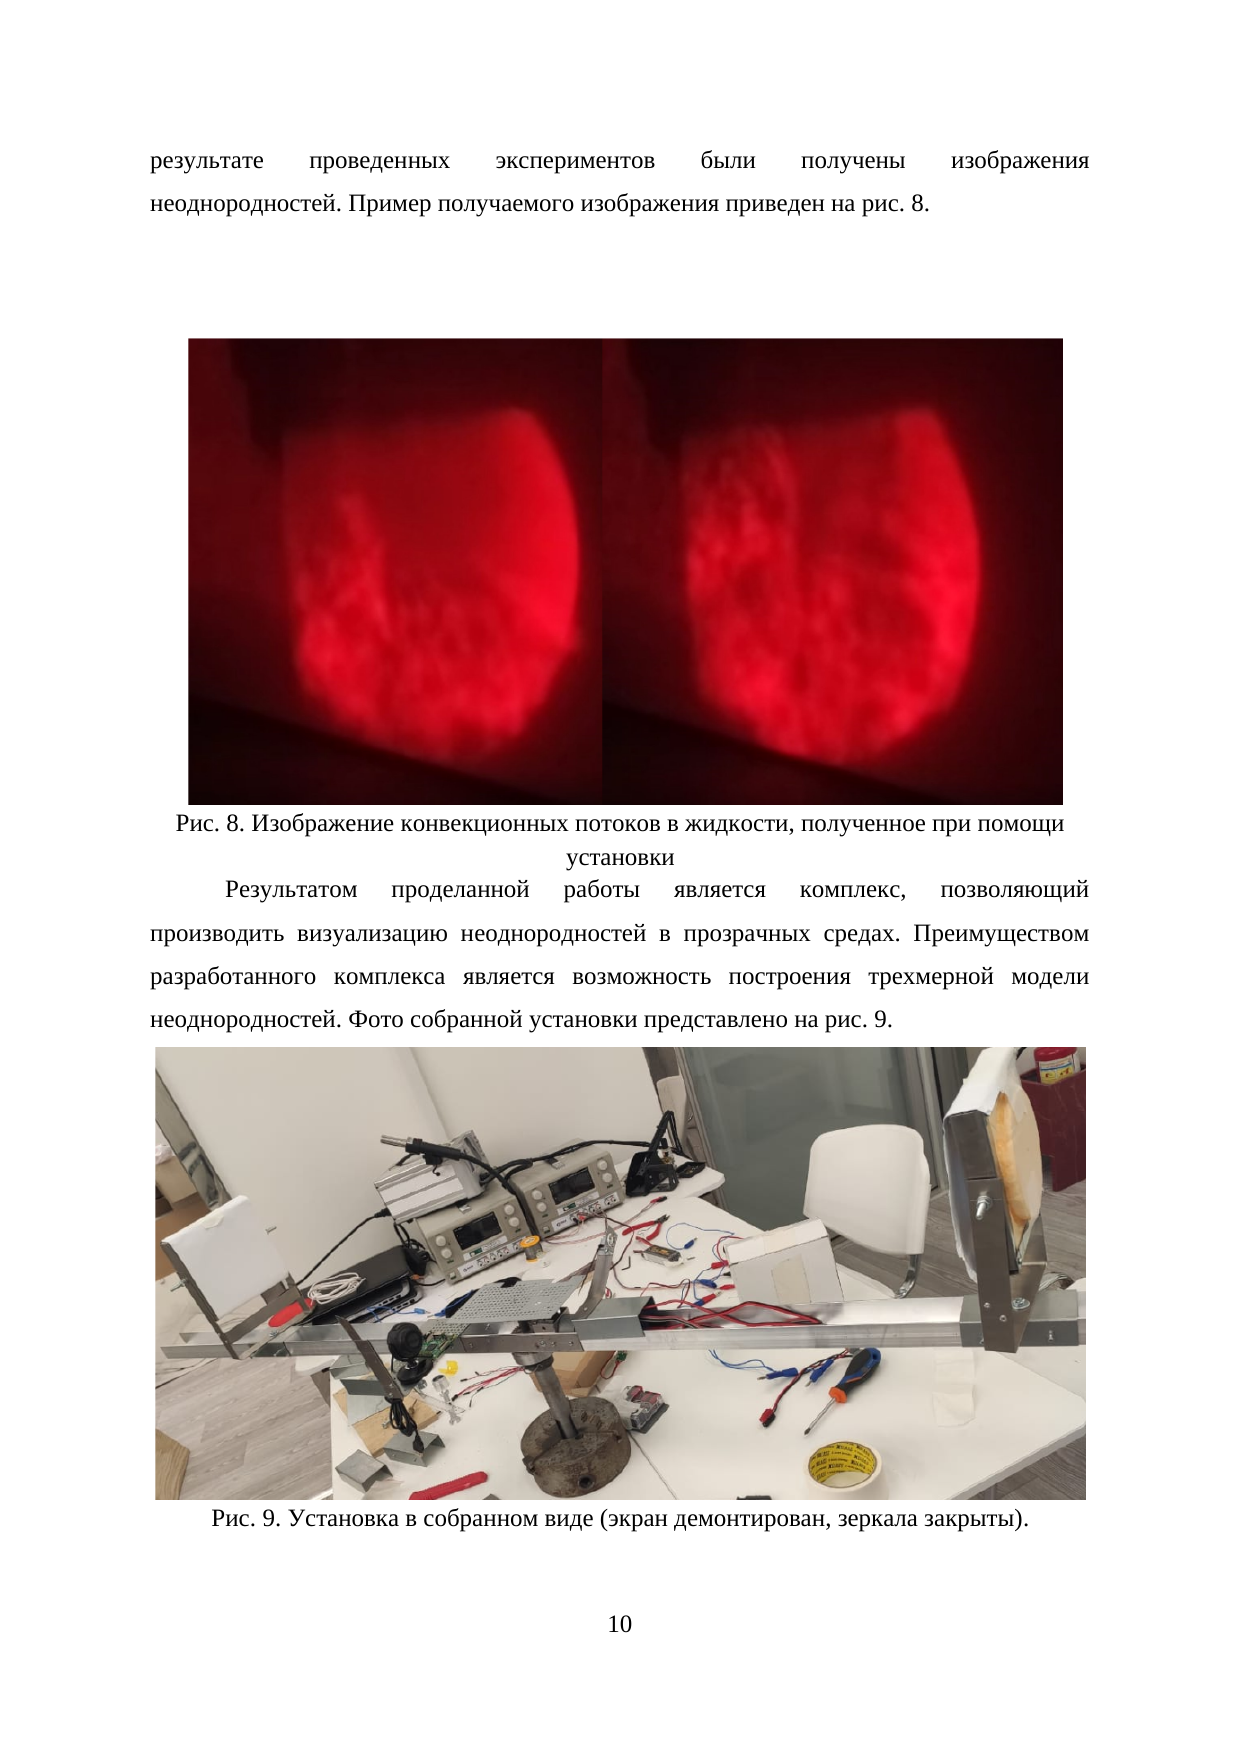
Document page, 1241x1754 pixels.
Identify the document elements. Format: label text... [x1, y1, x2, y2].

picture [155, 1047, 1086, 1500]
text Рис. 9. Установка в собранном виде (экран демонтирован, зеркала закрыты). [150, 1503, 1090, 1532]
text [150, 145, 1090, 217]
picture [172, 317, 1068, 805]
text Результатом проделанной работы является комплекс, позволяющий производить визуализацию неоднородностей в прозрачных средах. Преимуществом разработанного комплекса является возможность построения трехмерной модели неоднородностей. Фото собранной установки представлено на рис. 9. [150, 874, 1090, 1033]
text Рис. 8. Изображение конвекционных потоков в жидкости, полученное при помощи установки [150, 808, 1090, 870]
